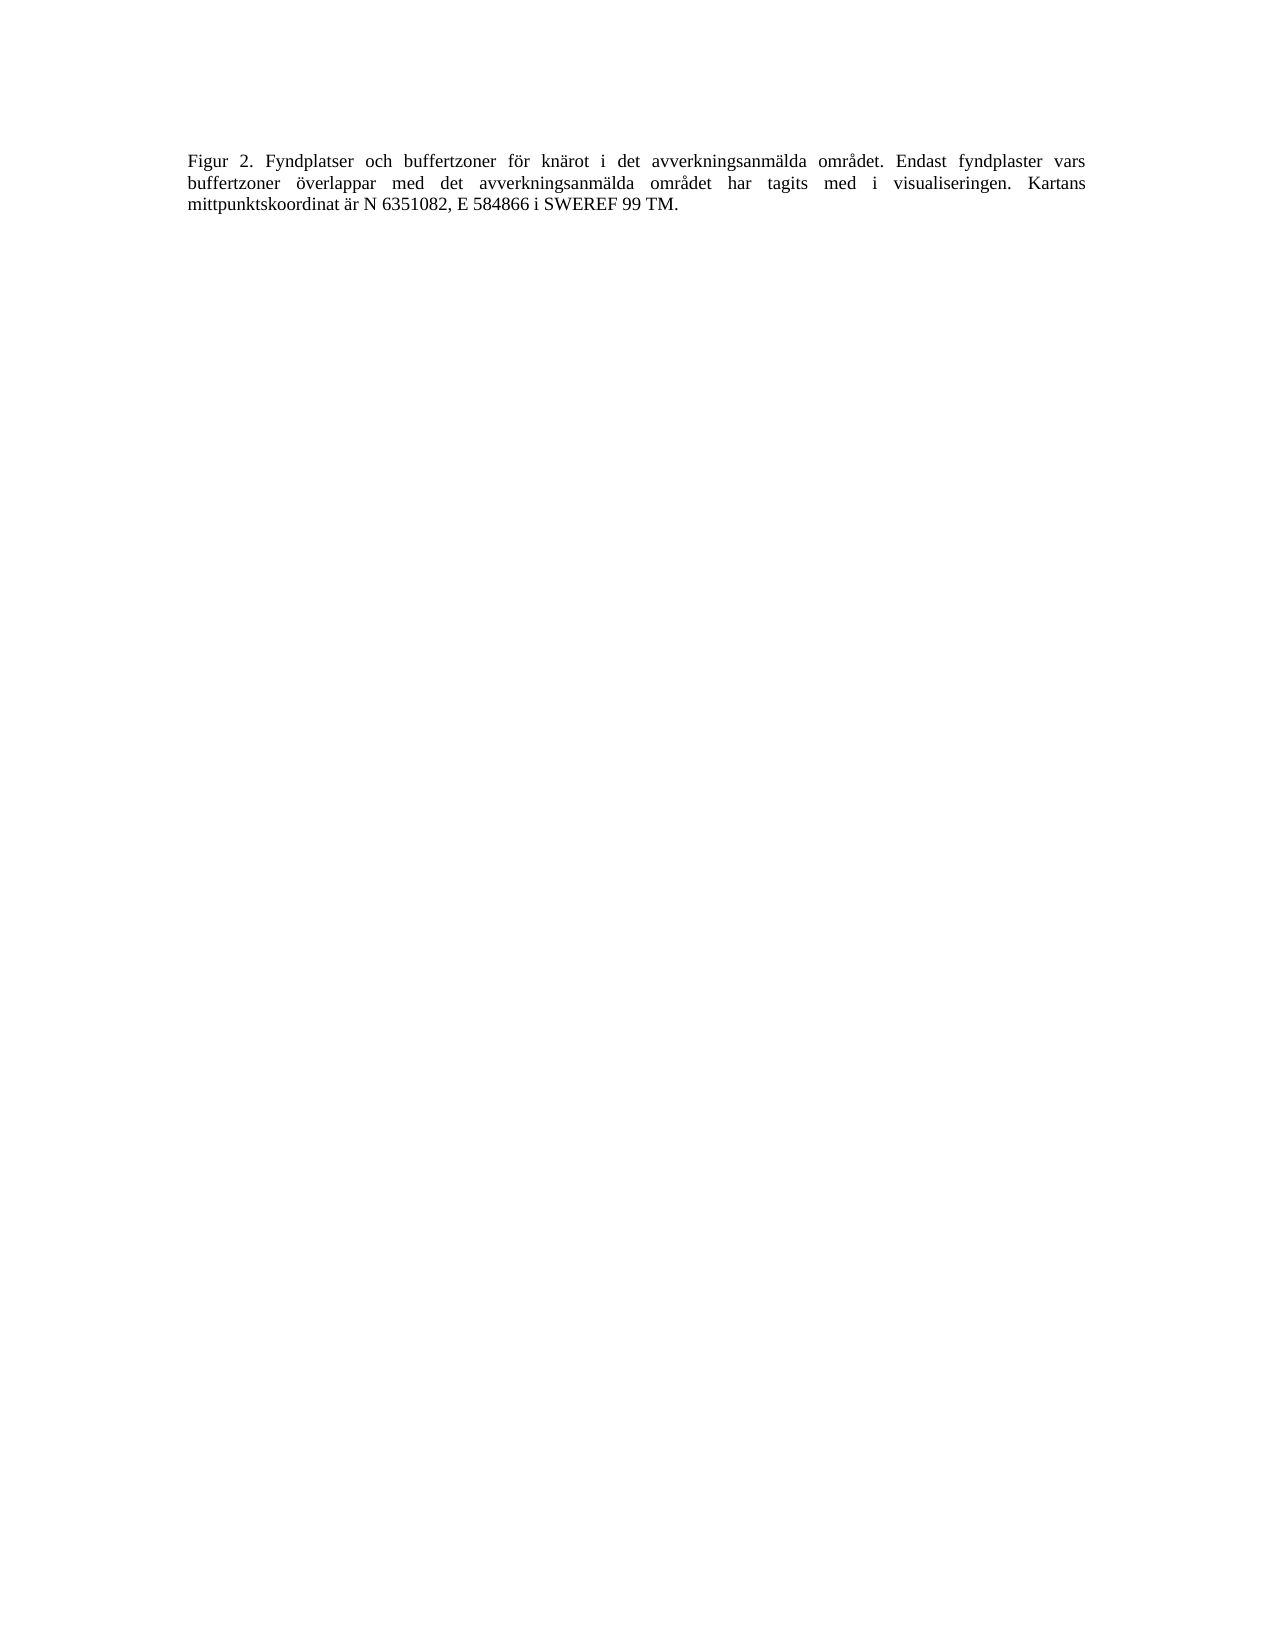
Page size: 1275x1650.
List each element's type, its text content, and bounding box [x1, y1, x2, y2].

text Figur 2. Fyndplatser och buffertzoner för knärot i det avverkningsanmälda området. Endast fyndplaster vars buffertzoner överlappar med det avverkningsanmälda området har tagits med i visualiseringen. Kartans mittpunktskoordinat är N 6351082, E 584866 i SWEREF 99 TM. [187, 150, 1087, 215]
